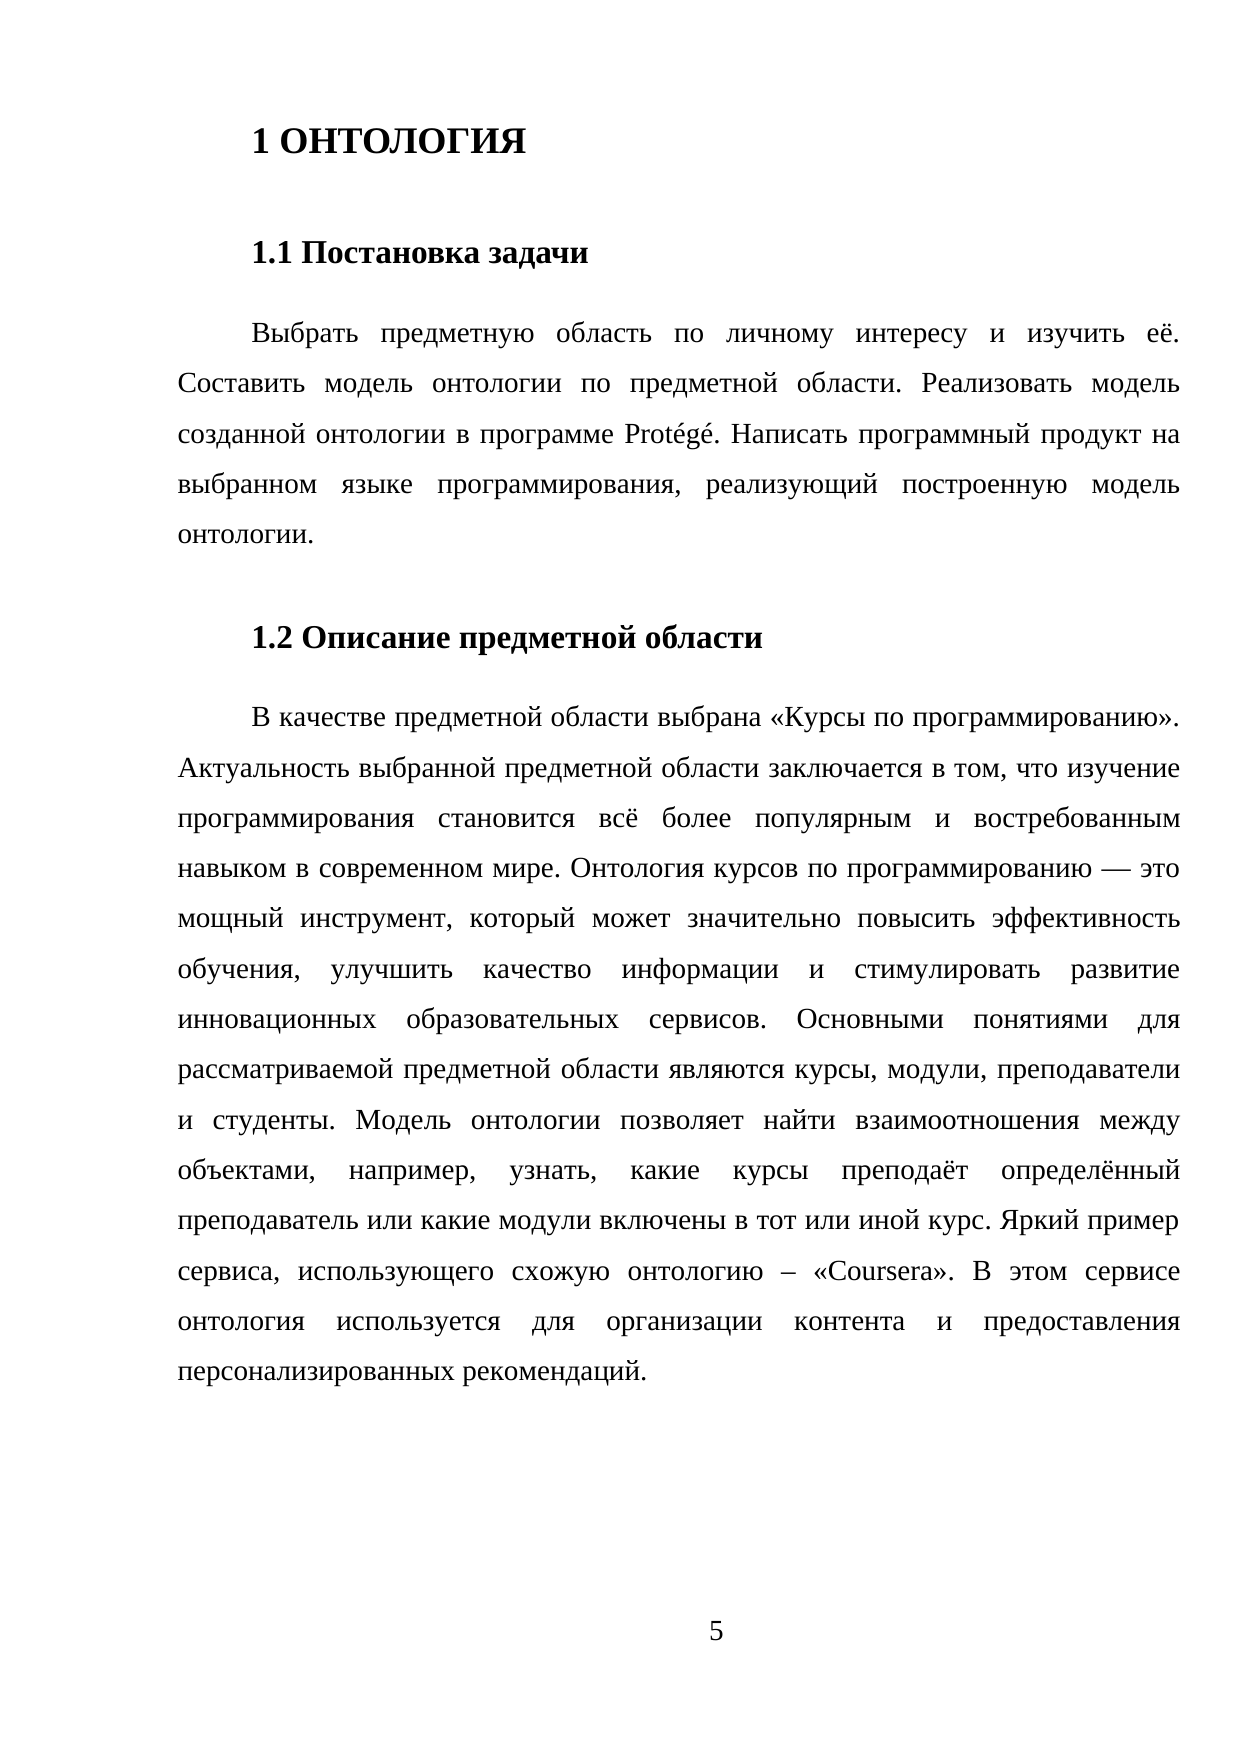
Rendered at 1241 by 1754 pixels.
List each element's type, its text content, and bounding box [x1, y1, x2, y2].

text Выбрать предметную область по личному интересу и изучить её. Составить модель онтологии по предметной области. Реализовать модель созданной онтологии в программе Protégé. Написать программный продукт на выбранном языке программирования, реализующий построенную модель онтологии. [177, 315, 1181, 550]
text В качестве предметной области выбрана «Курсы по программированию». Актуальность выбранной предметной области заключается в том, что изучение программирования становится всё более популярным и востребованным навыком в современном мире. Онтология курсов по программированию — это мощный инструмент, который может значительно повысить эффективность обучения, улучшить качество информации и стимулировать развитие инновационных образовательных сервисов. Основными понятиями для рассматриваемой предметной области являются курсы, модули, преподаватели и студенты. Модель онтологии позволяет найти взаимоотношения между объектами, например, узнать, какие курсы преподаёт определённый преподаватель или какие модули включены в тот или иной курс. Яркий пример сервиса, использующего схожую онтологию – «Coursera». В этом сервисе онтология используется для организации контента и предоставления персонализированных рекомендаций. [177, 699, 1181, 1387]
text 1.2 Описание предметной области [177, 617, 1181, 655]
text 1 онтология [177, 118, 1181, 161]
list 1.1 Постановка задачи [251, 233, 1181, 271]
